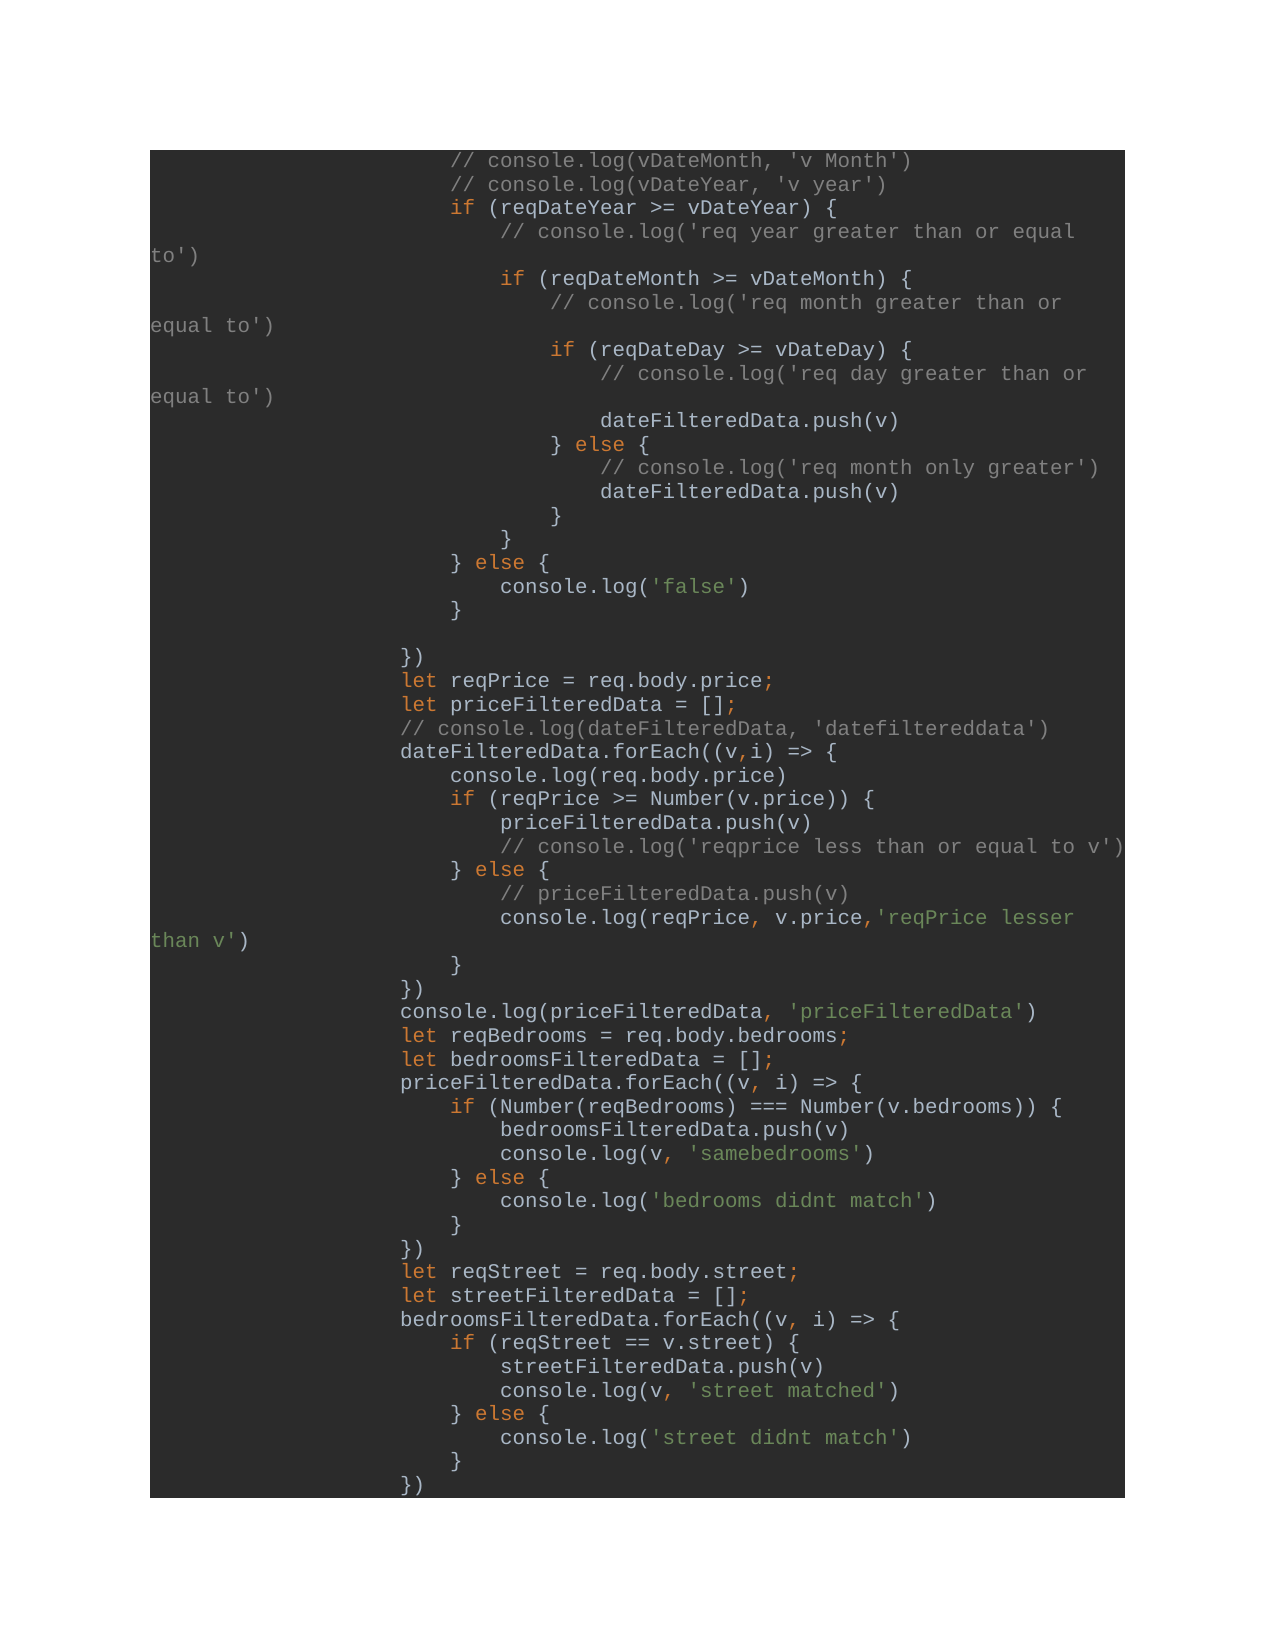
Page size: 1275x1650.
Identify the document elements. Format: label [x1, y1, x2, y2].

text [150, 150, 1125, 1498]
